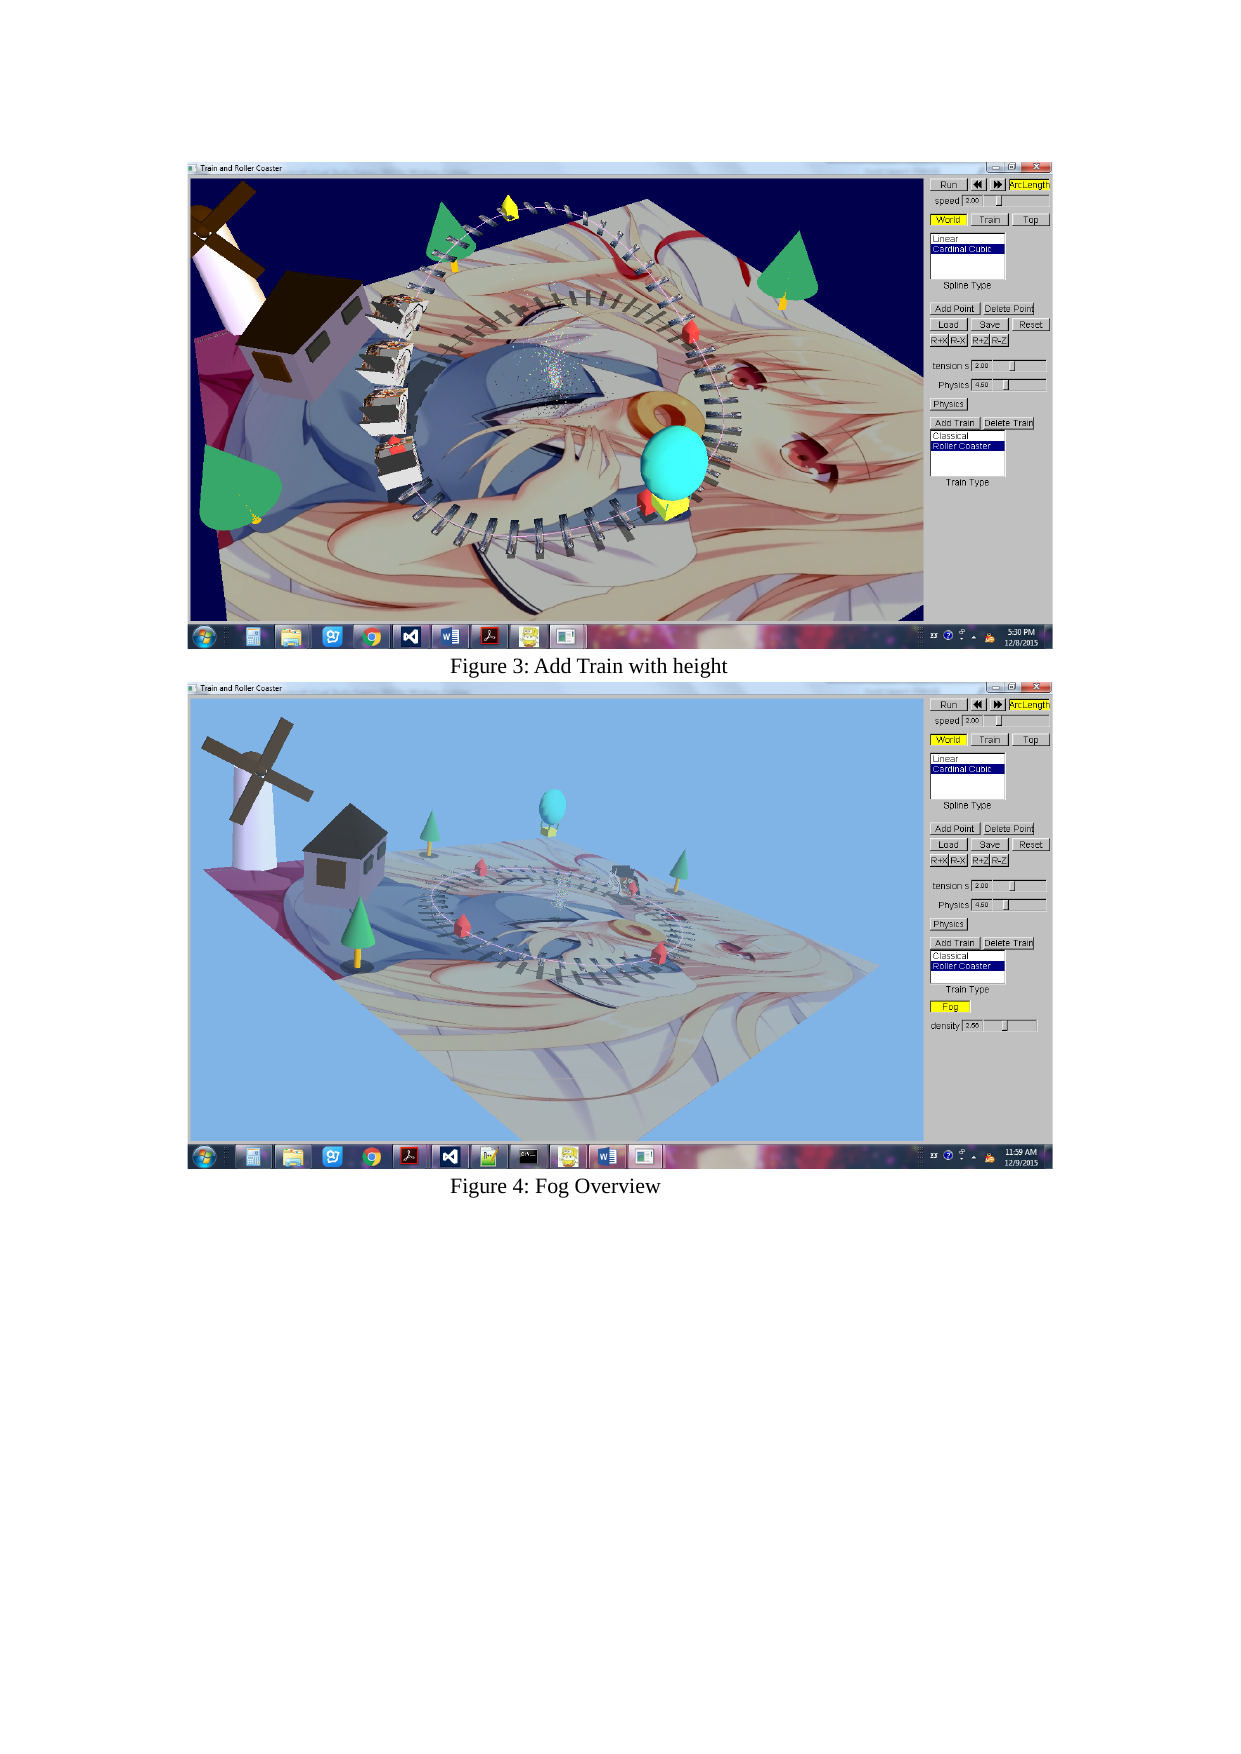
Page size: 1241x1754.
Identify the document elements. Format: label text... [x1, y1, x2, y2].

text Figure 3: Add Train with height [406, 649, 1053, 682]
picture [187, 682, 1053, 1169]
picture [187, 162, 1053, 649]
text Figure 4: Fog Overview [187, 1169, 1053, 1202]
